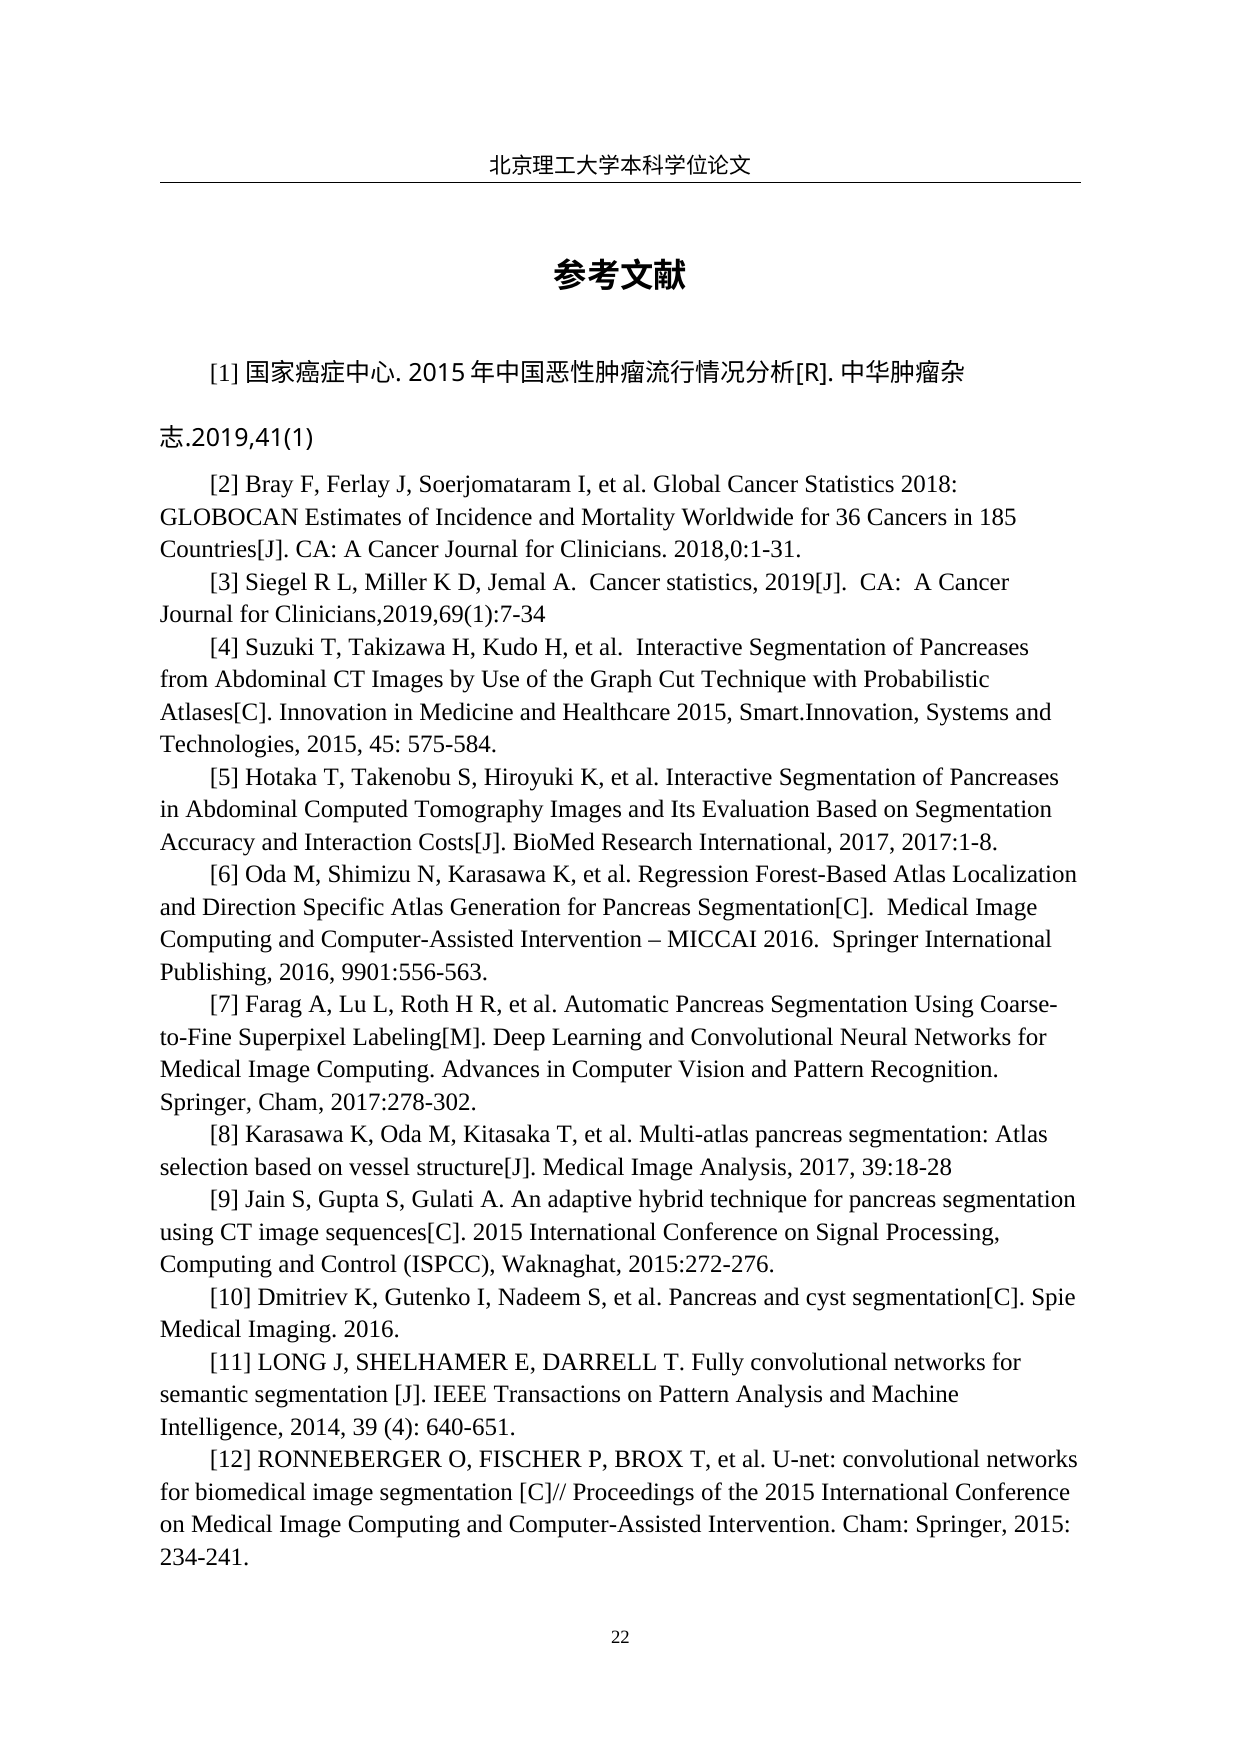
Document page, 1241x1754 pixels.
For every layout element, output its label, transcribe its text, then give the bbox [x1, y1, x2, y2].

text [11] LONG J, SHELHAMER E, DARRELL T. Fully convolutional networks for semantic segmentation [J]. IEEE Transactions on Pattern Analysis and Machine Intelligence, 2014, 39 (4): 640-651. [159, 1345, 1081, 1443]
text [8] Karasawa K, Oda M, Kitasaka T, et al. Multi-atlas pancreas segmentation: Atlas selection based on vessel structure[J]. Medical Image Analysis, 2017, 39:18-28 [159, 1118, 1081, 1183]
text [5] Hotaka T, Takenobu S, Hiroyuki K, et al. Interactive Segmentation of Pancreases in Abdominal Computed Tomography Images and Its Evaluation Based on Segmentation Accuracy and Interaction Costs[J]. BioMed Research International, 2017, 2017:1-8. [159, 760, 1081, 858]
text [7] Farag A, Lu L, Roth H R, et al. Automatic Pancreas Segmentation Using Coarse-to-Fine Superpixel Labeling[M]. Deep Learning and Convolutional Neural Networks for Medical Image Computing. Advances in Computer Vision and Pattern Recognition. Springer, Cham, 2017:278-302. [159, 988, 1081, 1118]
text [2] Bray F, Ferlay J, Soerjomataram I, et al. Global Cancer Statistics 2018: GLOBOCAN Estimates of Incidence and Mortality Worldwide for 36 Cancers in 185 Countries[J]. CA: A Cancer Journal for Clinicians. 2018,0:1-31. [159, 468, 1081, 565]
text [9] Jain S, Gupta S, Gulati A. An adaptive hybrid technique for pancreas segmentation using CT image sequences[C]. 2015 International Conference on Signal Processing, Computing and Control (ISPCC), Waknaghat, 2015:272-276. [159, 1183, 1081, 1280]
text [4] Suzuki T, Takizawa H, Kudo H, et al. Interactive Segmentation of Pancreases from Abdominal CT Images by Use of the Graph Cut Technique with Probabilistic Atlases[C]. Innovation in Medicine and Healthcare 2015, Smart.Innovation, Systems and Technologies, 2015, 45: 575-584. [159, 630, 1081, 760]
text [6] Oda M, Shimizu N, Karasawa K, et al. Regression Forest-Based Atlas Localization and Direction Specific Atlas Generation for Pancreas Segmentation[C]. Medical Image Computing and Computer-Assisted Intervention – MICCAI 2016. Springer International Publishing, 2016, 9901:556-563. [159, 858, 1081, 988]
text 参考文献 [159, 240, 1081, 305]
text [10] Dmitriev K, Gutenko I, Nadeem S, et al. Pancreas and cyst segmentation[C]. Spie Medical Imaging. 2016. [159, 1280, 1081, 1345]
text [1] 国家癌症中心. 2015年中国恶性肿瘤流行情况分析[R]. 中华肿瘤杂志.2019,41(1) [159, 338, 1081, 468]
text [12] RONNEBERGER O, FISCHER P, BROX T, et al. U-net: convolutional networks for biomedical image segmentation [C]// Proceedings of the 2015 International Conference on Medical Image Computing and Computer-Assisted Intervention. Cham: Springer, 2015: 234-241. [159, 1443, 1081, 1573]
text [3] Siegel R L, Miller K D, Jemal A. Cancer statistics, 2019[J]. CA: A Cancer Journal for Clinicians,2019,69(1):7-34 [159, 565, 1081, 630]
